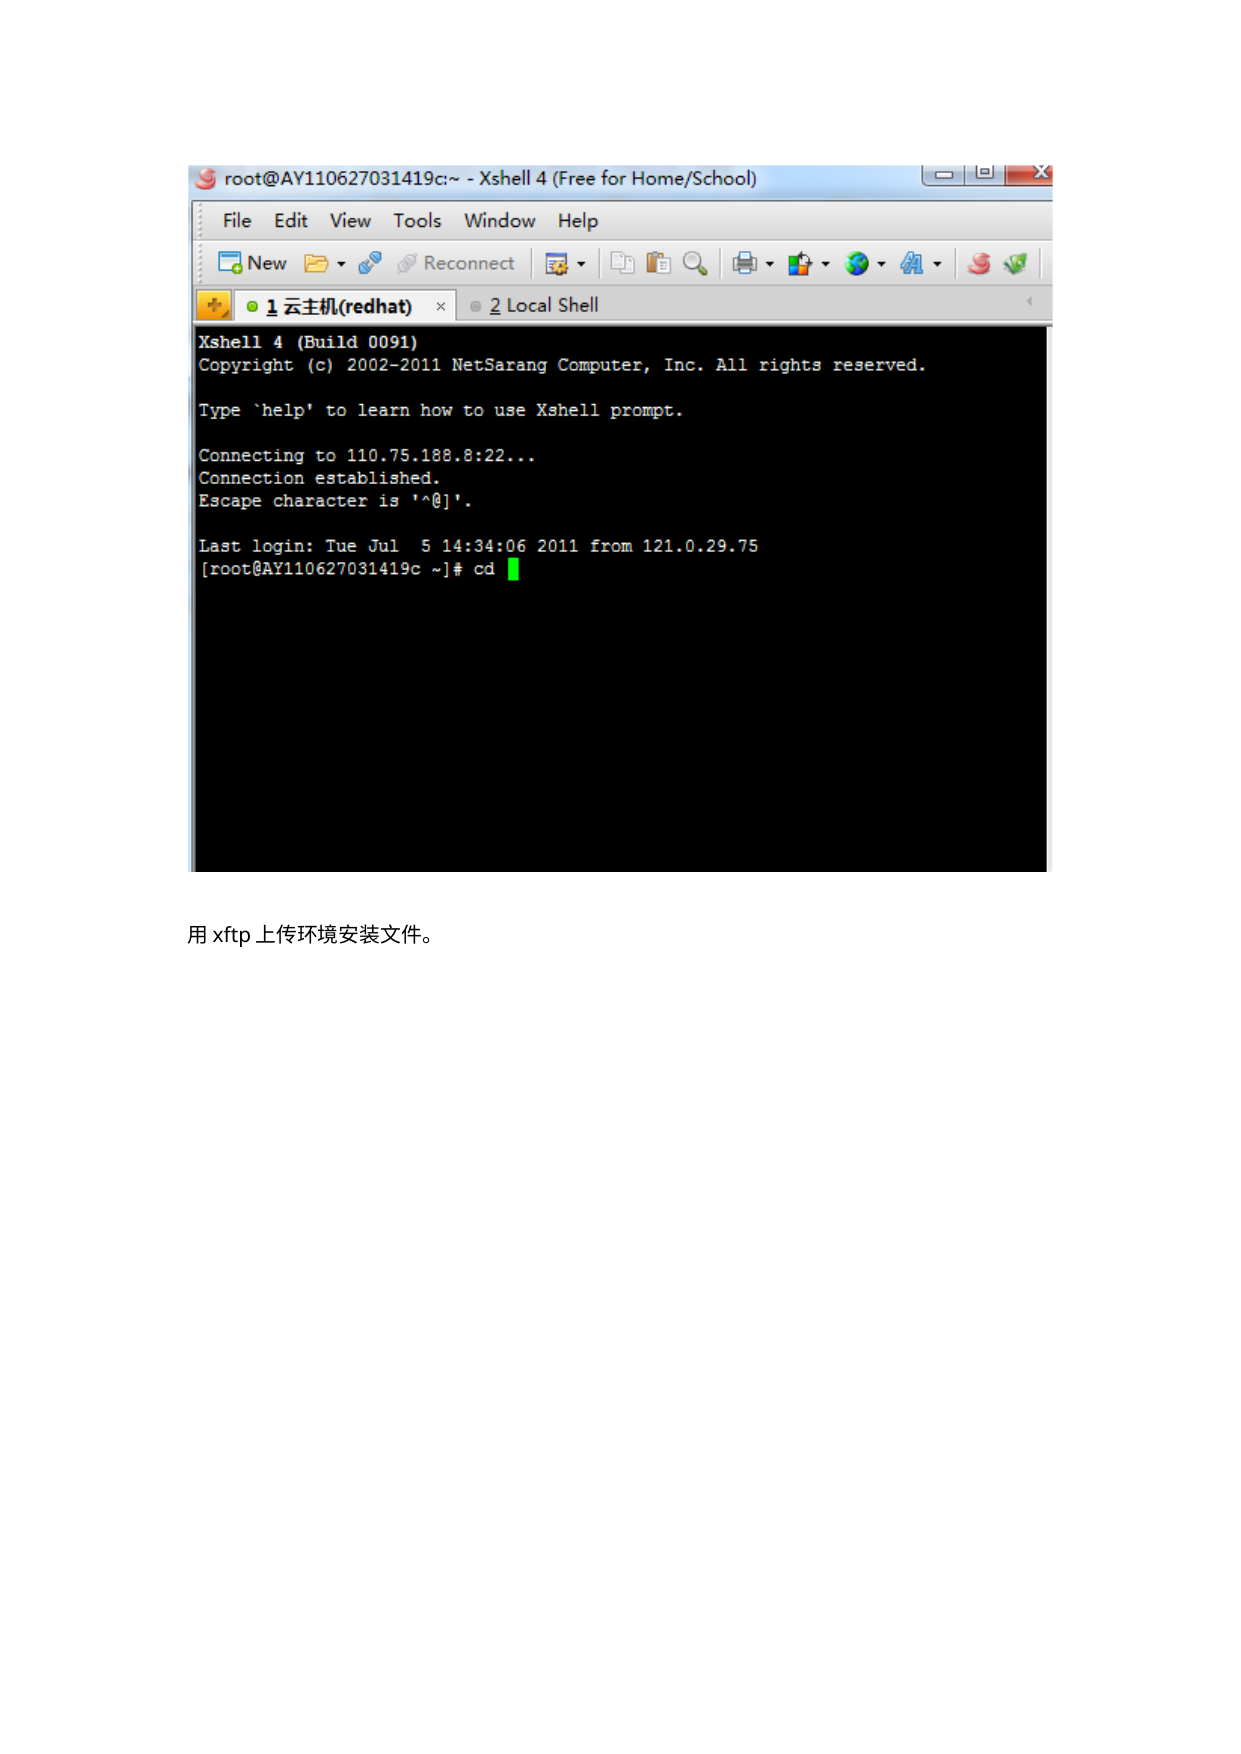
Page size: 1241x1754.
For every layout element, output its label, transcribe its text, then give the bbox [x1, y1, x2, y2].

text 用xftp上传环境安装文件。 [187, 914, 1053, 952]
picture [187, 164, 1053, 872]
